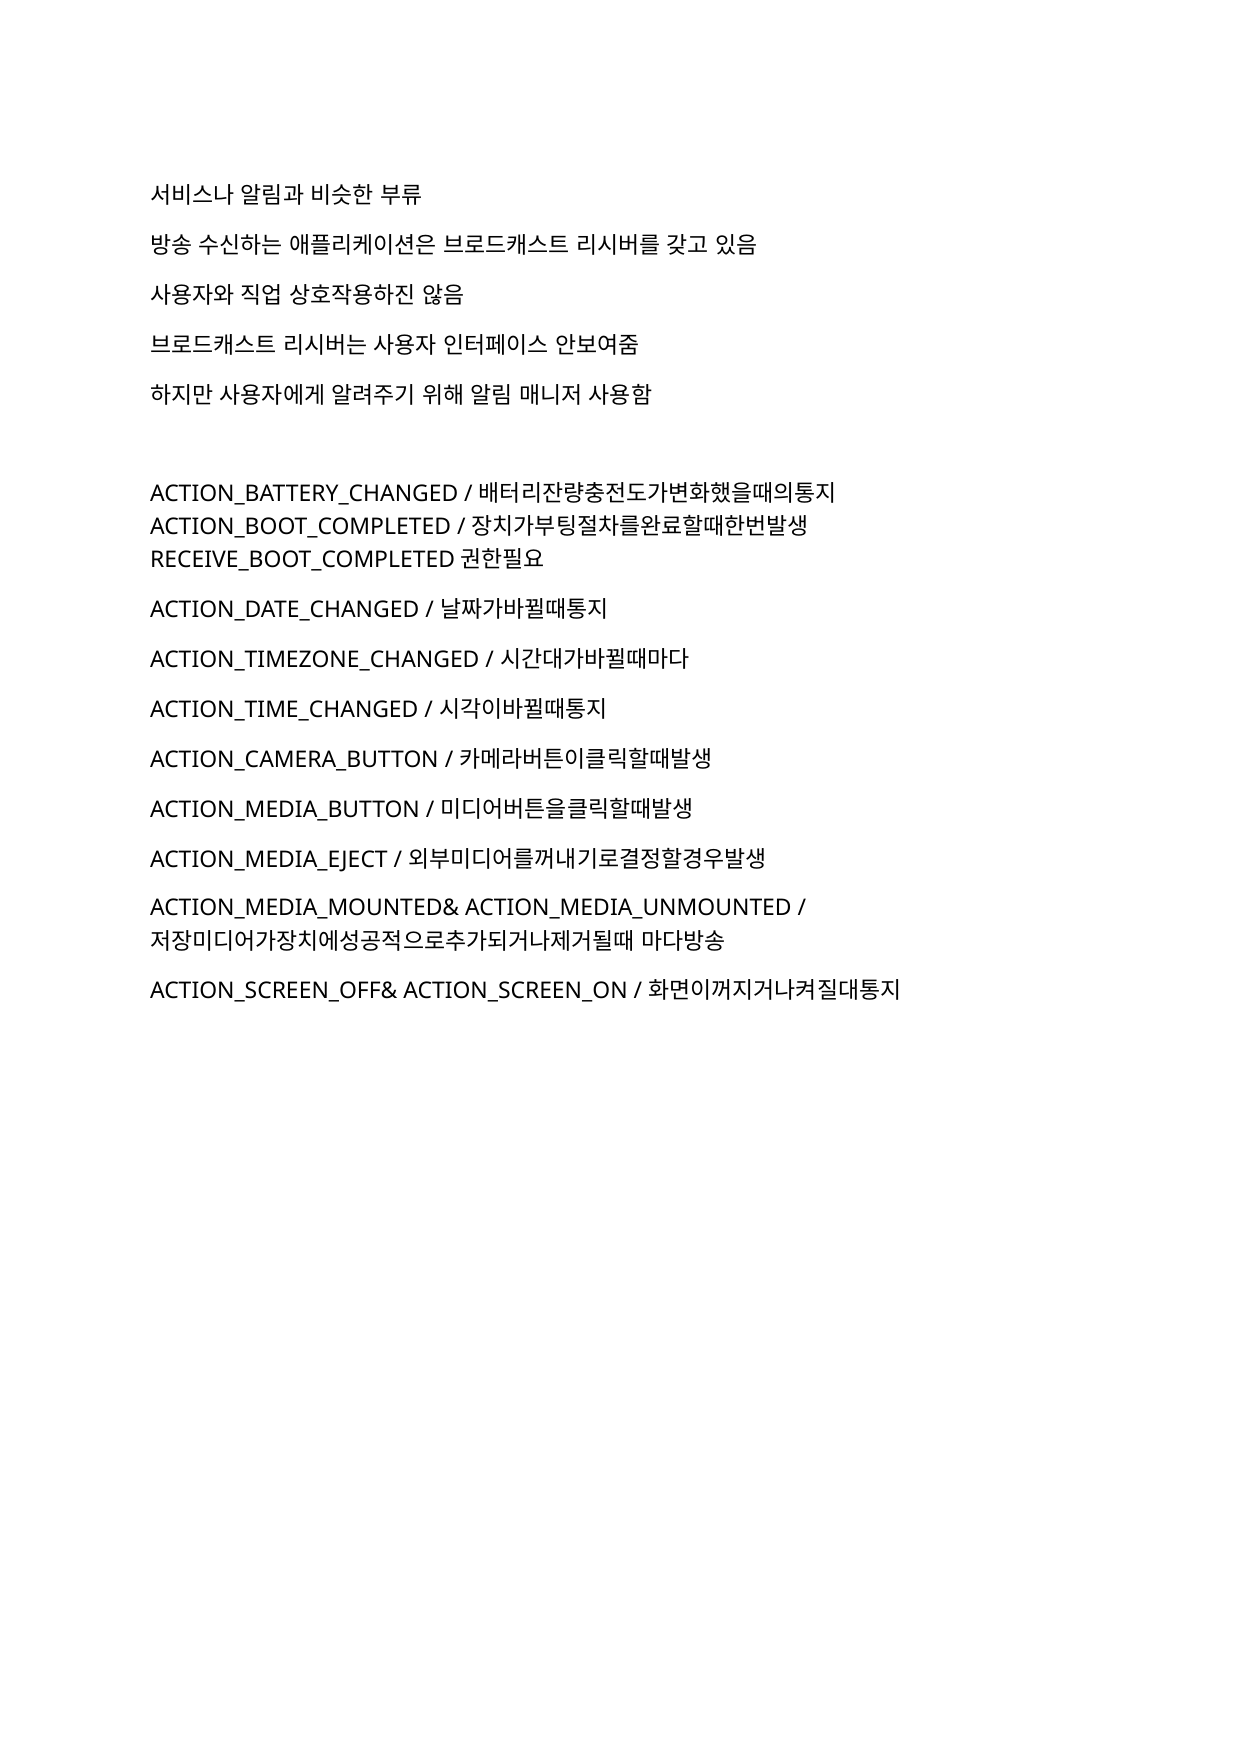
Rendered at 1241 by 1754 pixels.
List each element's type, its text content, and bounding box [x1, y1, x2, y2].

text ACTION_TIMEZONE_CHANGED / 시간대가바뀔때마다 [150, 641, 1090, 674]
text ACTION_CAMERA_BUTTON / 카메라버튼이클릭할때발생 [150, 741, 1090, 774]
text ACTION_MEDIA_EJECT / 외부미디어를꺼내기로결정할경우발생 [150, 841, 1090, 874]
text ACTION_DATE_CHANGED / 날짜가바뀔때통지 [150, 591, 1090, 624]
text 사용자와 직업 상호작용하진 않음 [150, 277, 1090, 310]
text ACTION_MEDIA_BUTTON / 미디어버튼을클릭할때발생 [150, 791, 1090, 824]
text ACTION_BATTERY_CHANGED / 배터리잔량충전도가변화했을때의통지 ACTION_BOOT_COMPLETED / 장치가부팅절차를완료할때한번발생RECEIVE_BOOT_COMPLETED권한필요 [150, 474, 1090, 574]
text ACTION_MEDIA_MOUNTED& ACTION_MEDIA_UNMOUNTED / 저장미디어가장치에성공적으로추가되거나제거될때 마다방송 [150, 891, 1090, 956]
text ACTION_SCREEN_OFF& ACTION_SCREEN_ON / 화면이꺼지거나켜질대통지 [150, 972, 1090, 1006]
text 브로드캐스트 리시버는 사용자 인터페이스 안보여줌 [150, 327, 1090, 360]
text 방송 수신하는 애플리케이션은 브로드캐스트 리시버를 갖고 있음 [150, 227, 1090, 260]
text ACTION_TIME_CHANGED / 시각이바뀔때통지 [150, 691, 1090, 724]
text 서비스나 알림과 비슷한 부류 [150, 177, 1090, 210]
text 하지만 사용자에게 알려주기 위해 알림 매니저 사용함 [150, 377, 1090, 410]
